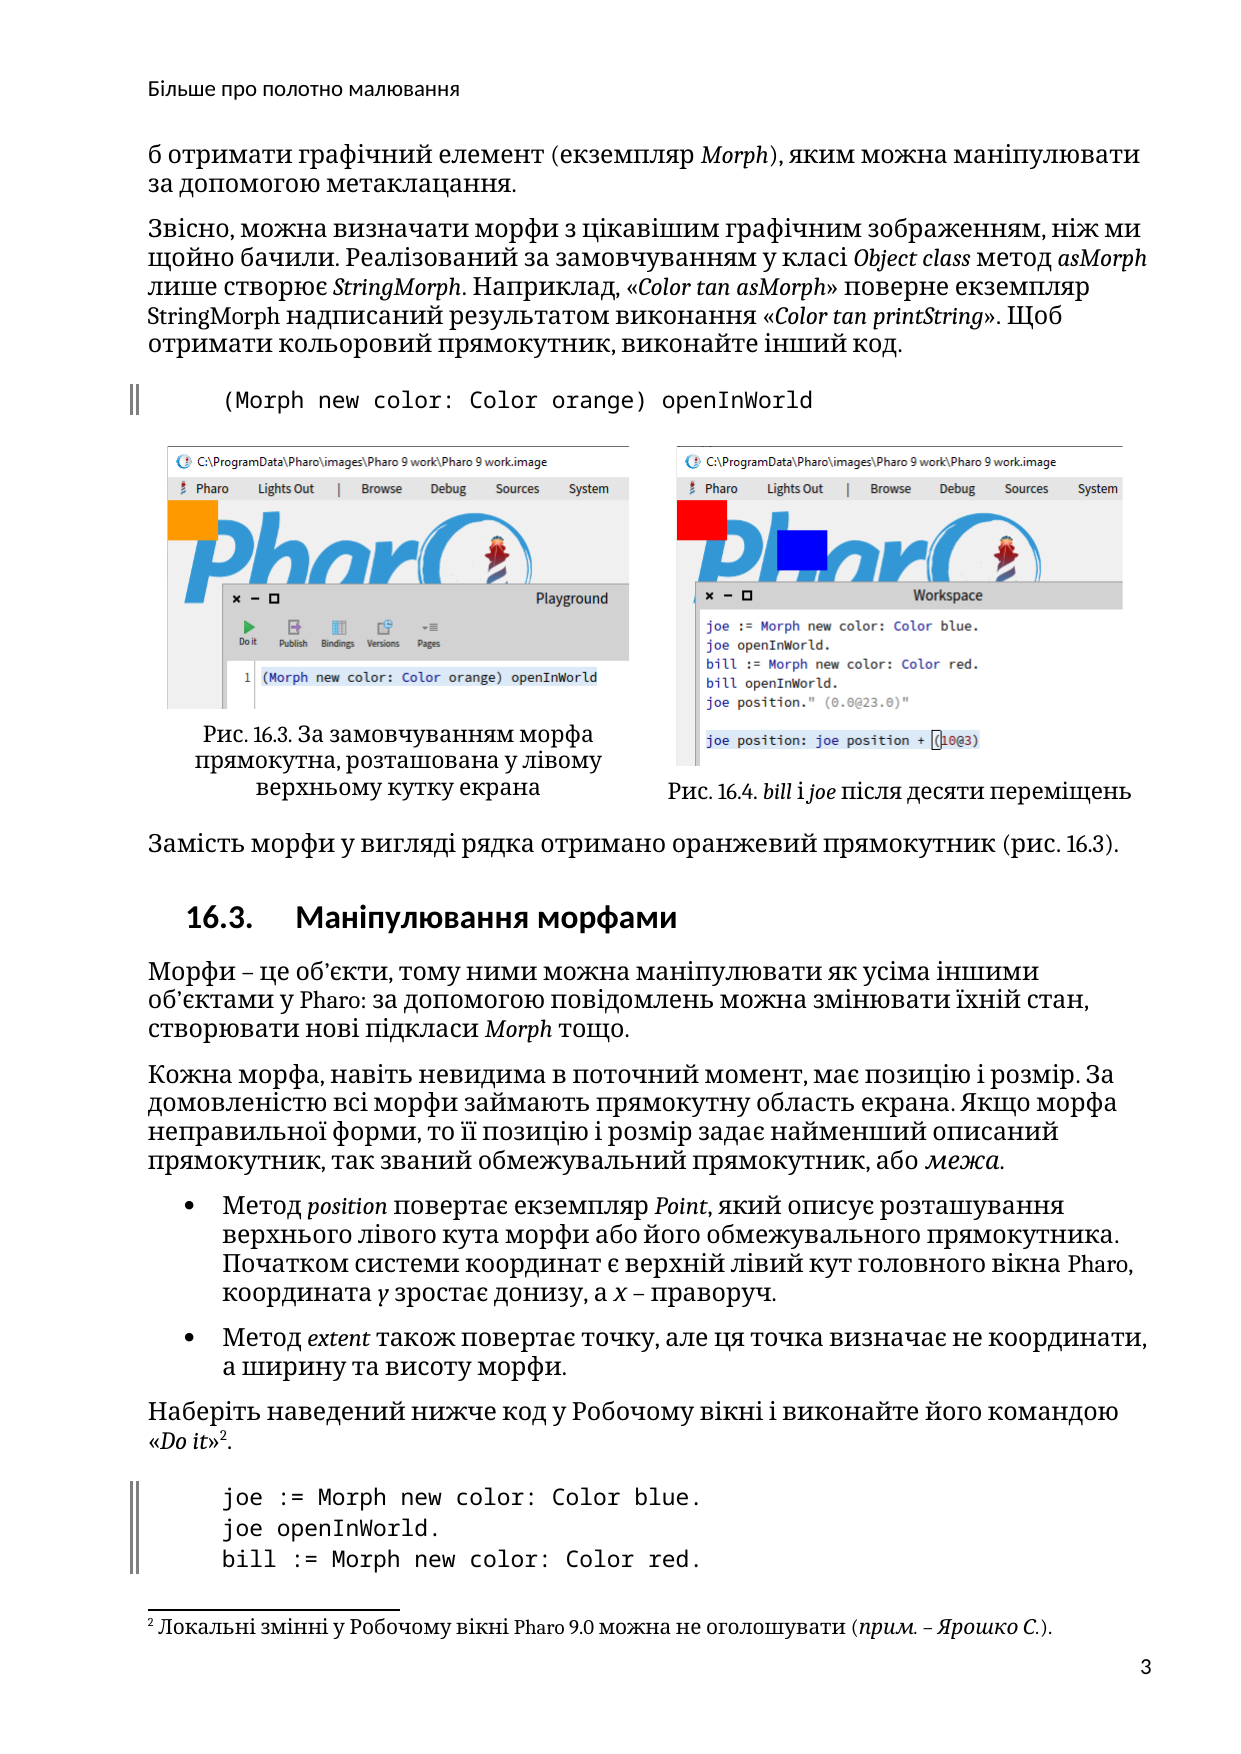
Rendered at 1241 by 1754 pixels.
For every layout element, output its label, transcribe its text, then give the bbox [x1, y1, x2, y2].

text joe openInWorld. [148, 1512, 1152, 1543]
text bill := Morph new color: Color red. [148, 1543, 1152, 1574]
text (Morph new color: Color orange) openInWorld [139, 384, 1152, 415]
picture [167, 446, 630, 709]
table_header Рис. 16.3. За замовчуванням морфа прямокутна, розташована у лівому верхньому кутку екрана [148, 440, 649, 830]
text Замість морфи у вигляді рядка отримано оранжевий прямокутник (рис. 16.3). [148, 830, 1152, 859]
picture [676, 446, 1123, 766]
text Кожна морфа, навіть невидима в поточний момент, має позицію і розмір. За домовленістю всі морфи займають прямокутну область екрана. Якщо морфа неправильної форми, то її позицію і розмір задає найменший описаний прямокутник, так званий обмежувальний прямокутник, або межа. [148, 1061, 1152, 1176]
text Морфи – це об’єкти, тому ними можна маніпулювати як усіма іншими об’єктами у Pharo: за допомогою повідомлень можна змінювати їхній стан, створювати нові підкласи Morph тощо. [148, 958, 1152, 1044]
text Наберіть наведений нижче код у Робочому вікні і виконайте його командою «Do it». [148, 1398, 1152, 1456]
list Метод extent також повертає точку, але ця точка визначає не координати, а ширину та висоту морфи. [185, 1324, 1152, 1381]
list Метод position повертає екземпляр Point, який описує розташування верхнього лівого кута морфи або його обмежувального прямокутника. Початком системи координат є верхній лівий кут головного вікна Pharo, координата y зростає донизу, а х – праворуч. [185, 1192, 1152, 1307]
text joe := Morph new color: Color blue. [139, 1481, 1152, 1512]
text Звісно, можна визначати морфи з цікавішим графічним зображенням, ніж ми щойно бачили. Реалізований за замовчуванням у класі Object class метод asMorph лише створює StringMorph. Наприклад, «Color tan asMorph» поверне екземпляр StringMorph надписаний результатом виконання «Color tan printString». Щоб отримати кольоровий прямокутник, виконайте інший код. [148, 215, 1152, 359]
table_header Рис. 16.4. bill і joe після десяти переміщень [649, 440, 1151, 830]
subtitle Маніпулювання морфами [185, 896, 1152, 937]
